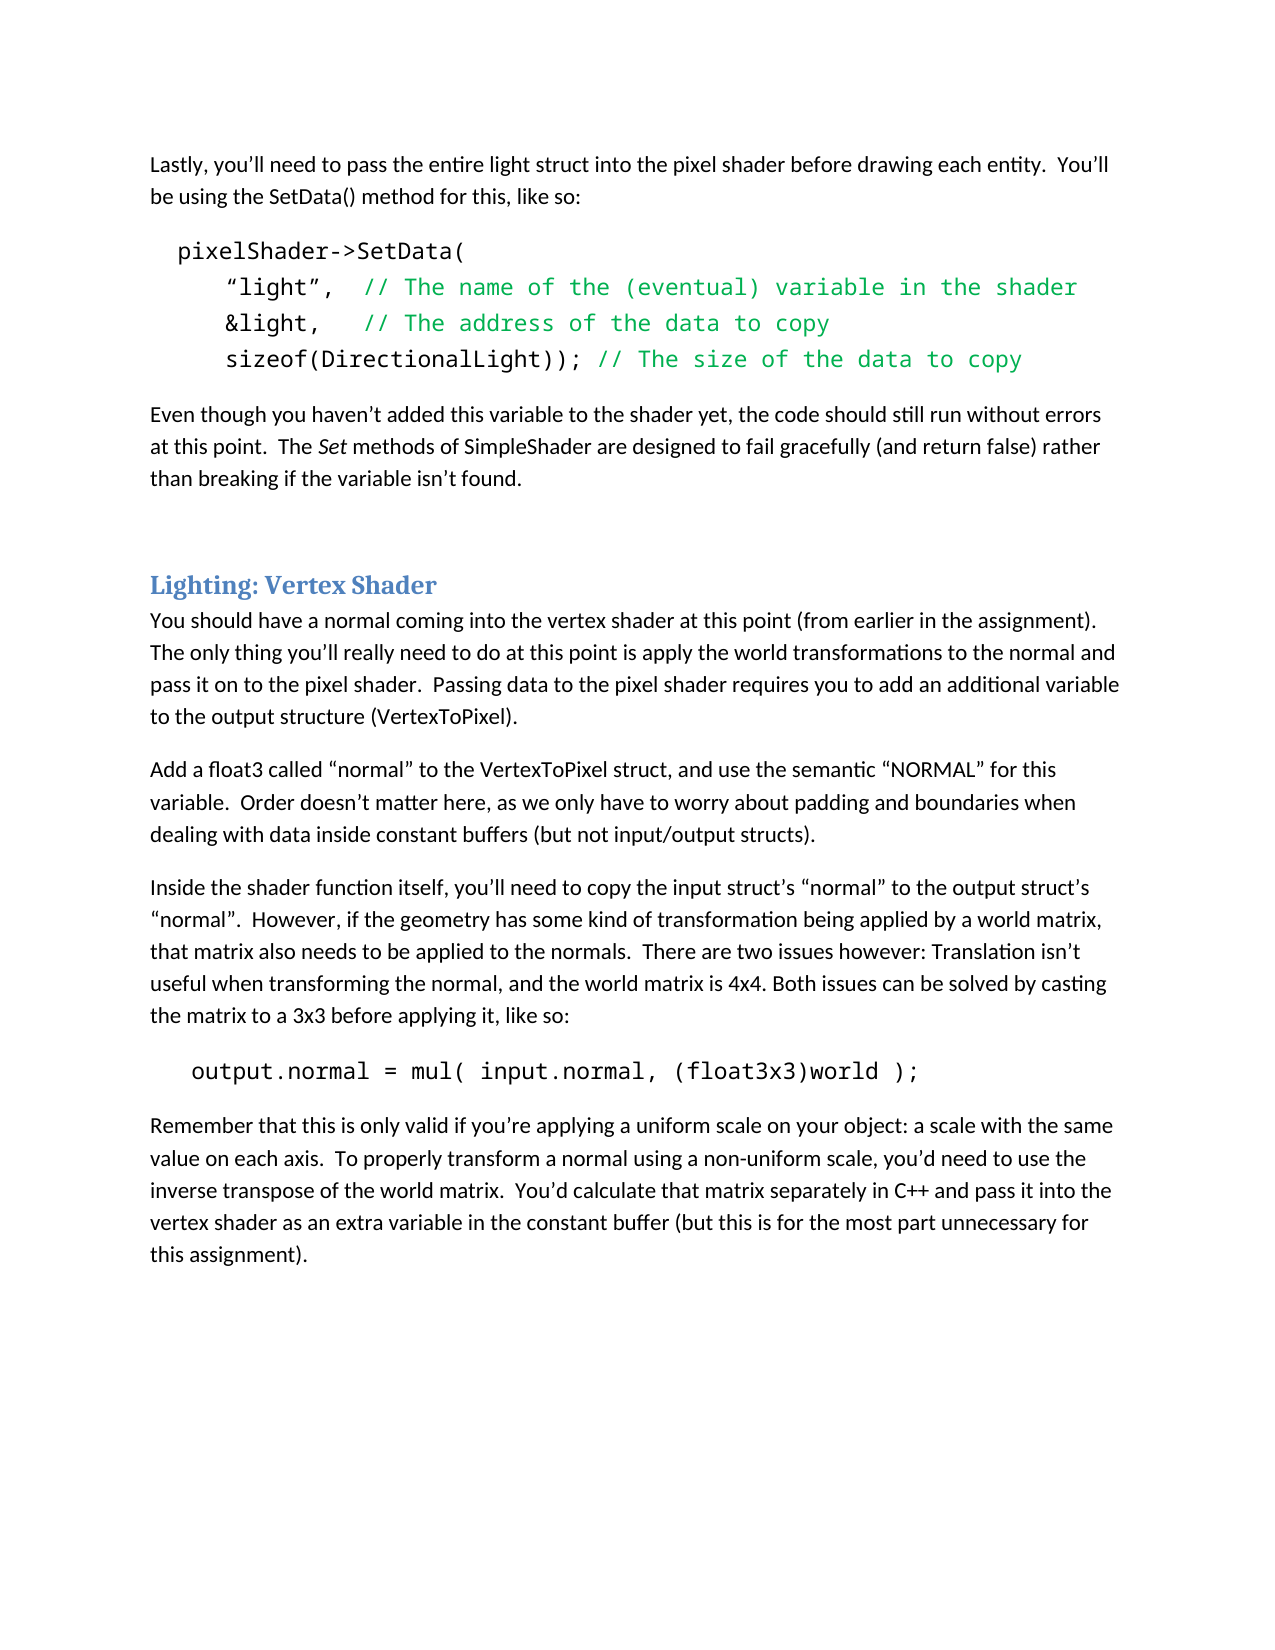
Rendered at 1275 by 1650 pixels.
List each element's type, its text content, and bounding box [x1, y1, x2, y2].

text Inside the shader function itself, you’ll need to copy the input struct’s “normal” to the output struct’s “normal”. However, if the geometry has some kind of transformation being applied by a world matrix, that matrix also needs to be applied to the normals. There are two issues however: Translation isn’t useful when transforming the normal, and the world matrix is 4x4. Both issues can be solved by casting the matrix to a 3x3 before applying it, like so: [150, 873, 1125, 1030]
text output.normal = mul( input.normal, (float3x3)world ); [150, 1055, 1125, 1086]
text Lastly, you’ll need to pass the entire light struct into the pixel shader before drawing each entity. You’ll be using the SetData() method for this, like so: [150, 150, 1125, 210]
text Even though you haven’t added this variable to the shader yet, the code should still run without errors at this point. The Set methods of SimpleShader are designed to fail gracefully (and return false) rather than breaking if the variable isn’t found. [150, 400, 1125, 492]
text pixelShader->SetData( “light”, // The name of the (eventual) variable in the shader &light, // The address of the data to copy sizeof(DirectionalLight)); // The size of the data to copy [150, 235, 1125, 374]
text You should have a normal coming into the vertex shader at this point (from earlier in the assignment). The only thing you’ll really need to do at this point is apply the world transformations to the normal and pass it on to the pixel shader. Passing data to the pixel shader requires you to add an additional variable to the output structure (VertexToPixel). [150, 606, 1125, 731]
subtitle Lighting: Vertex Shader [150, 570, 1125, 601]
text Remember that this is only valid if you’re applying a uniform scale on your object: a scale with the same value on each axis. To properly transform a normal using a non-uniform scale, you’d need to use the inverse transpose of the world matrix. You’d calculate that matrix separately in C++ and pass it into the vertex shader as an extra variable in the constant buffer (but this is for the most part unnecessary for this assignment). [150, 1111, 1125, 1268]
text Add a float3 called “normal” to the VertexToPixel struct, and use the semantic “NORMAL” for this variable. Order doesn’t matter here, as we only have to worry about padding and boundaries when dealing with data inside constant buffers (but not input/output structs). [150, 756, 1125, 848]
